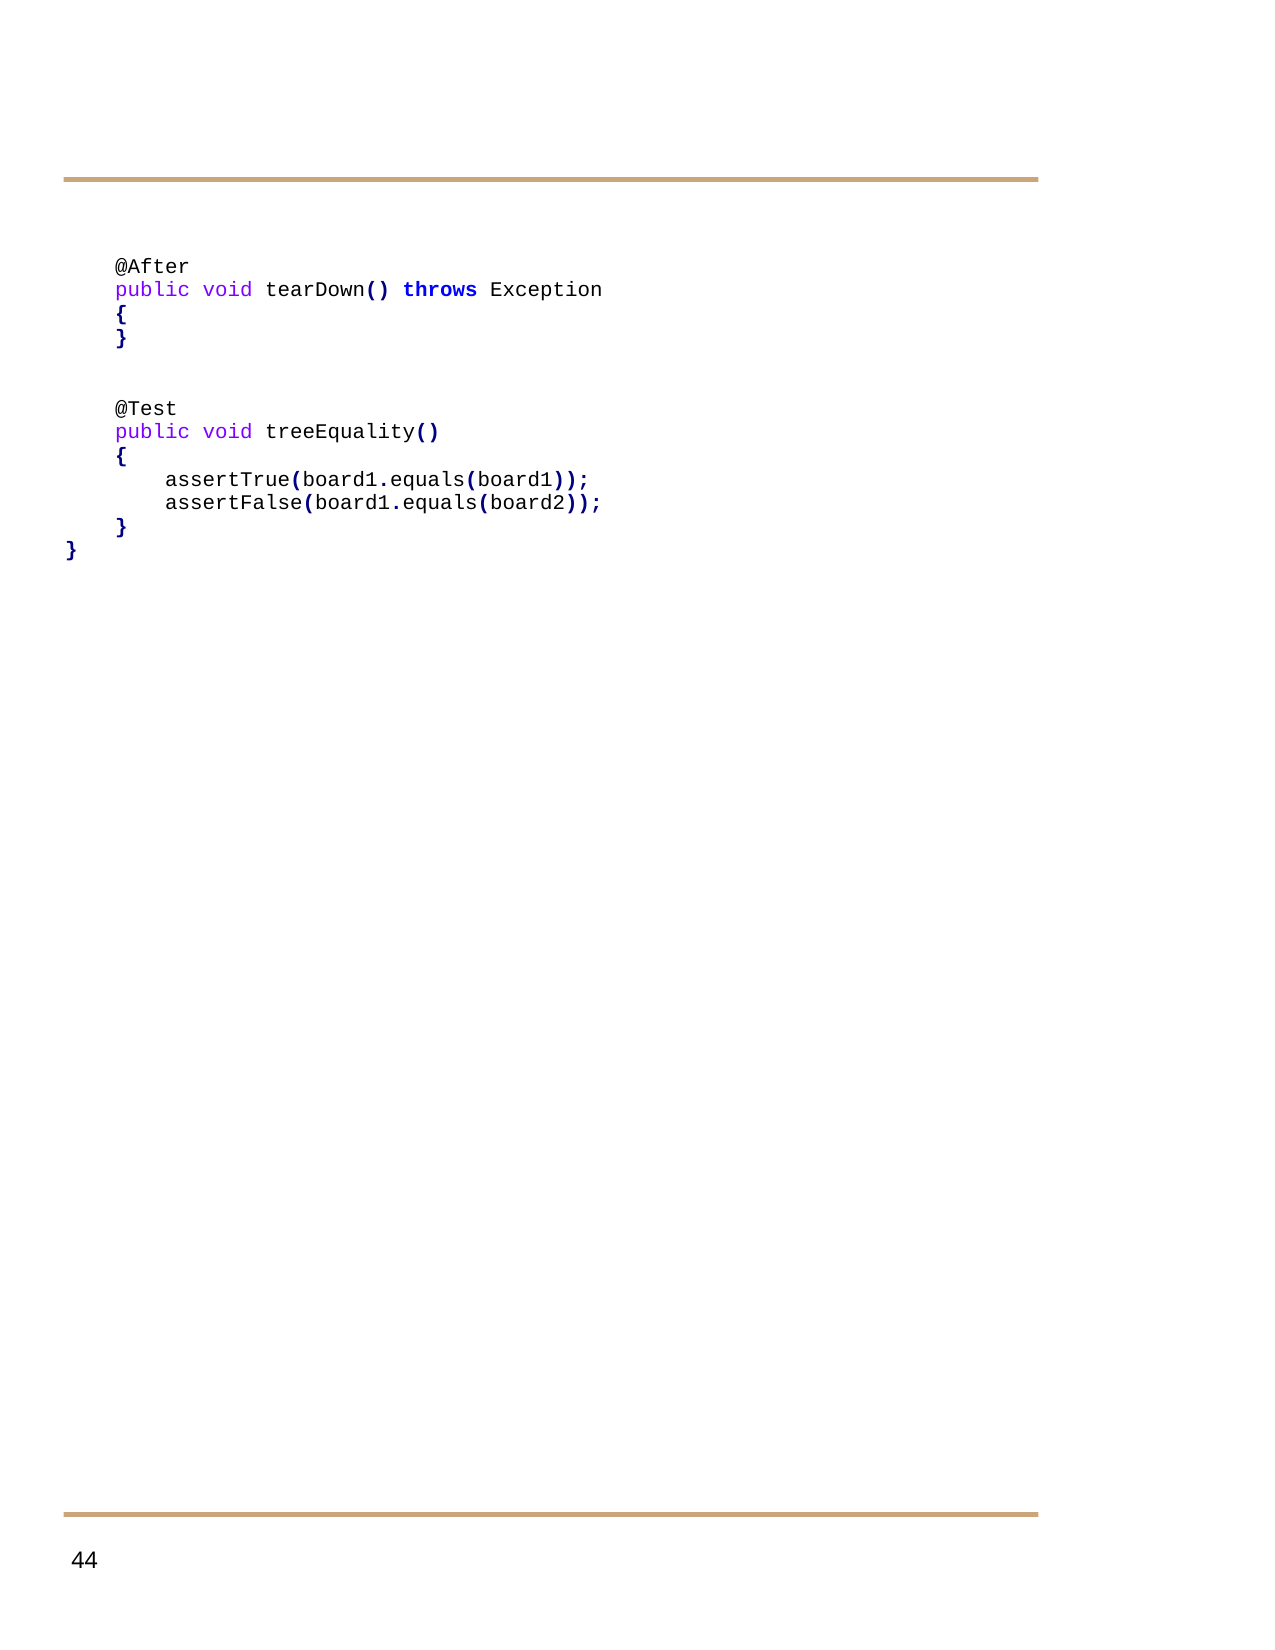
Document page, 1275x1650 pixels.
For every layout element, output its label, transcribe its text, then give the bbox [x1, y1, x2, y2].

text { [65, 445, 1210, 468]
picture [63, 1512, 1039, 1517]
text public void treeEquality() [65, 421, 1210, 445]
text } [65, 516, 1210, 539]
text assertFalse(board1.equals(board2)); [65, 492, 1210, 516]
text public void tearDown() throws Exception [65, 279, 1210, 303]
text } [65, 539, 1210, 563]
text @Test [65, 398, 1210, 421]
picture [63, 177, 1039, 182]
text { [65, 303, 1210, 327]
text @After [65, 256, 1210, 279]
text } [65, 327, 1210, 350]
text assertTrue(board1.equals(board1)); [65, 468, 1210, 492]
